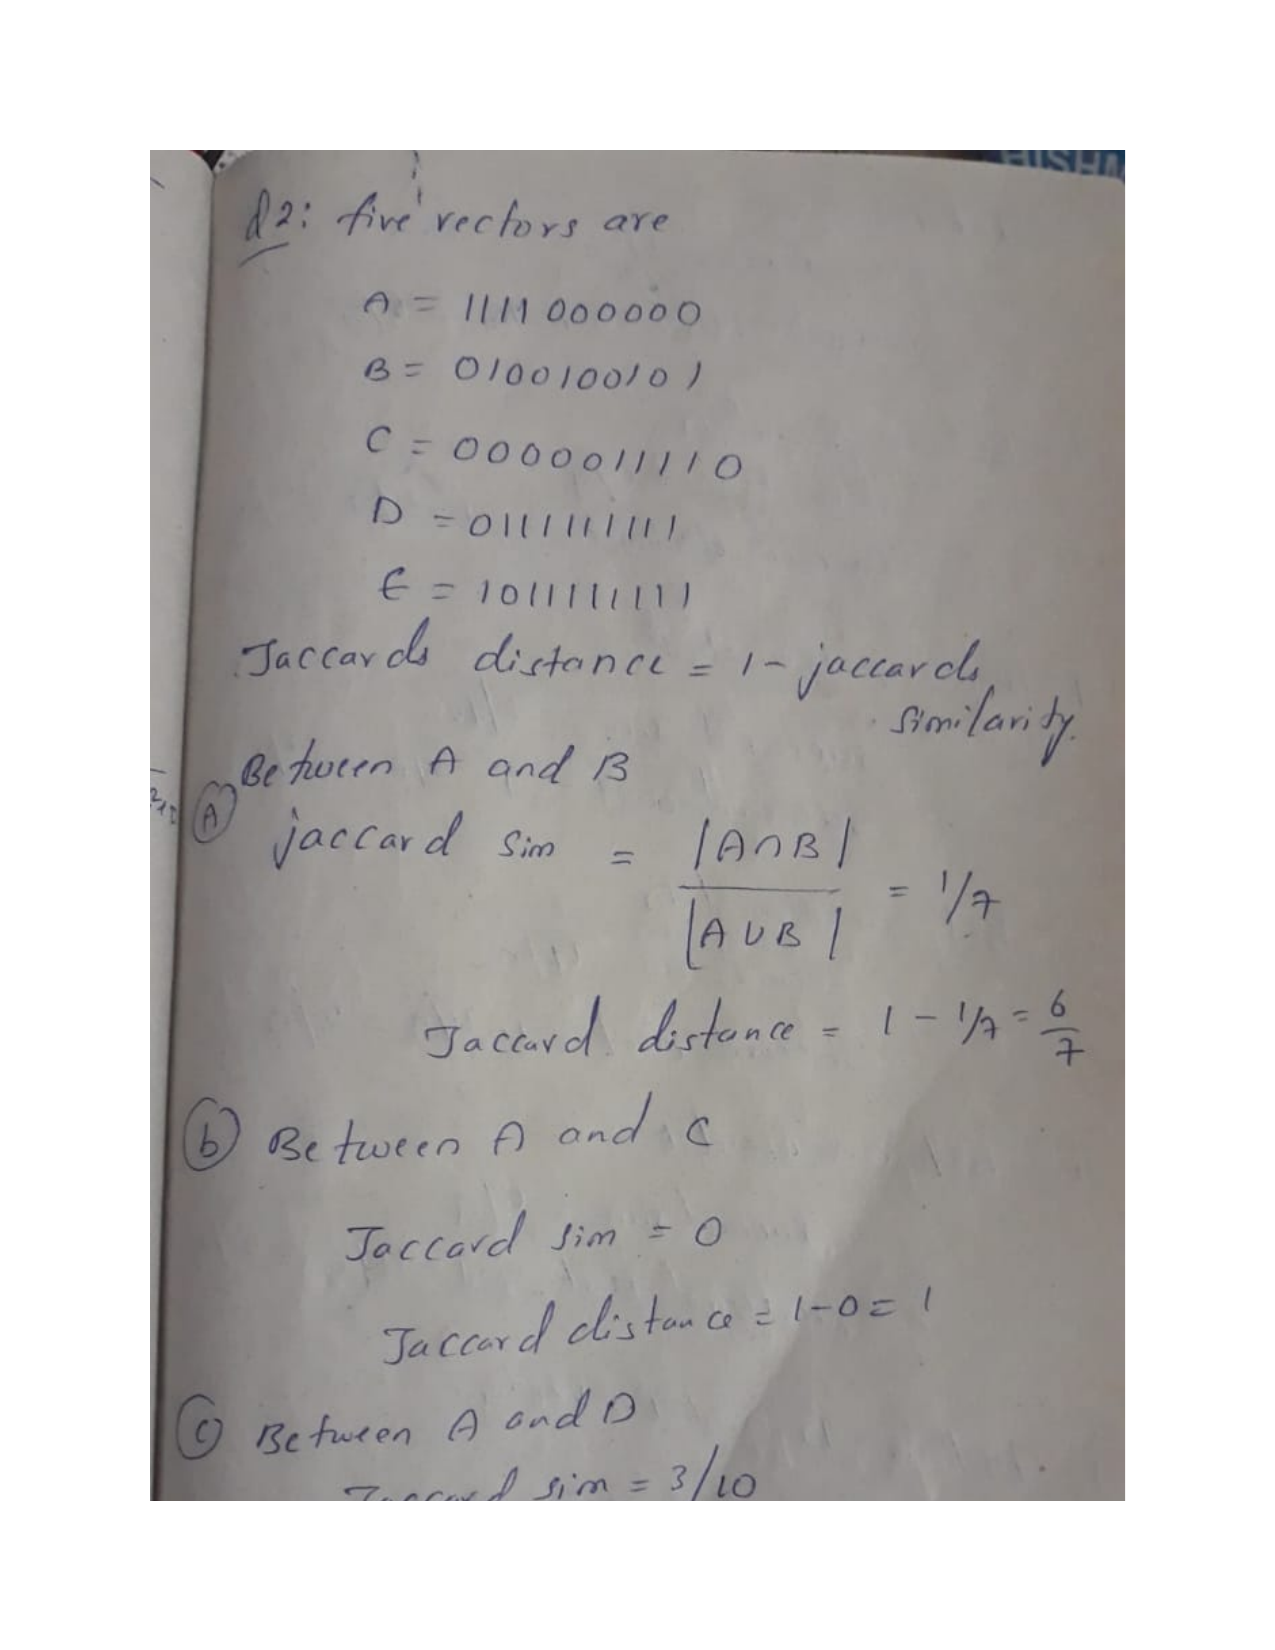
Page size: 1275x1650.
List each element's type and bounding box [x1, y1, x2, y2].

picture [150, 150, 1125, 1501]
